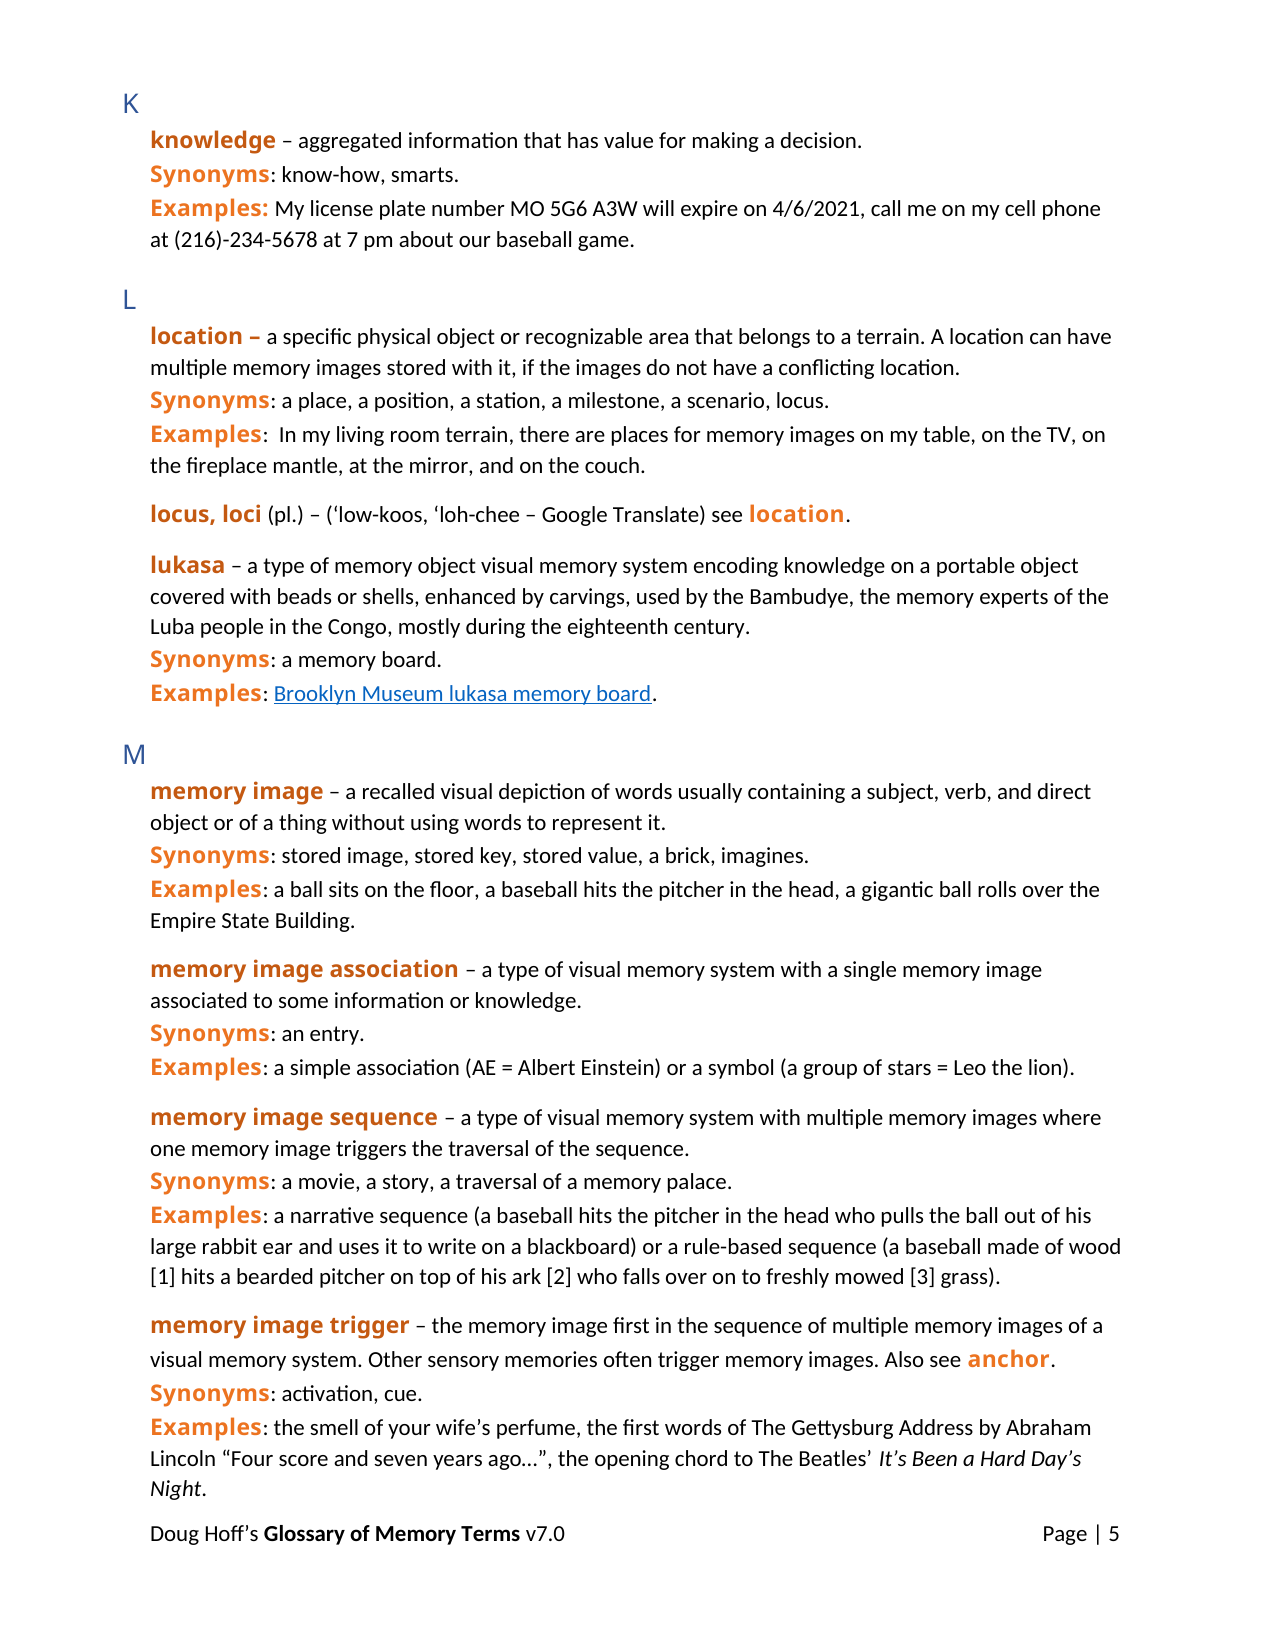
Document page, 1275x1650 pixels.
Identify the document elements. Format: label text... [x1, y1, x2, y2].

subtitle L [122, 280, 1125, 317]
text memory image association – a type of visual memory system with a single memory image associated to some information or knowledge. Synonyms: an entry. Examples: a simple association (AE = Albert Einstein) or a symbol (a group of stars = Leo the lion). [150, 953, 1125, 1082]
text locus, loci (pl.) – (‘low-koos, ‘loh-chee – Google Translate) see location. [150, 498, 1125, 529]
subtitle K [122, 84, 1125, 121]
text location – a specific physical object or recognizable area that belongs to a terrain. A location can have multiple memory images stored with it, if the images do not have a conflicting location. Synonyms: a place, a position, a station, a milestone, a scenario, locus. Examples: In my living room terrain, there are places for memory images on my table, on the TV, on the fireplace mantle, at the mirror, and on the couch. [150, 320, 1125, 479]
text lukasa – a type of memory object visual memory system encoding knowledge on a portable object covered with beads or shells, enhanced by carvings, used by the Bambudye, the memory experts of the Luba people in the Congo, mostly during the eighteenth century. Synonyms: a memory board. Examples: Brooklyn Museum lukasa memory board. [150, 548, 1125, 708]
text memory image – a recalled visual depiction of words usually containing a subject, verb, and direct object or of a thing without using words to represent it. Synonyms: stored image, stored key, stored value, a brick, imagines. Examples: a ball sits on the floor, a baseball hits the pitcher in the head, a gigantic ball rolls over the Empire State Building. [150, 775, 1125, 934]
text memory image sequence – a type of visual memory system with multiple memory images where one memory image triggers the traversal of the sequence. Synonyms: a movie, a story, a traversal of a memory palace. Examples: a narrative sequence (a baseball hits the pitcher in the head who pulls the ball out of his large rabbit ear and uses it to write on a blackboard) or a rule-based sequence (a baseball made of wood [1] hits a bearded pitcher on top of his ark [2] who falls over on to freshly mowed [3] grass). [150, 1101, 1125, 1291]
text memory image trigger – the memory image first in the sequence of multiple memory images of a visual memory system. Other sensory memories often trigger memory images. Also see anchor. Synonyms: activation, cue. Examples: the smell of your wife’s perfume, the first words of The Gettysburg Address by Abraham Lincoln “Four score and seven years ago…”, the opening chord to The Beatles’ It’s Been a Hard Day’s Night. [150, 1309, 1125, 1502]
subtitle M [122, 735, 1125, 772]
text knowledge – aggregated information that has value for making a decision. Synonyms: know-how, smarts. Examples: My license plate number MO 5G6 A3W will expire on 4/6/2021, call me on my cell phone at (216)-234-5678 at 7 pm about our baseball game. [150, 124, 1125, 253]
